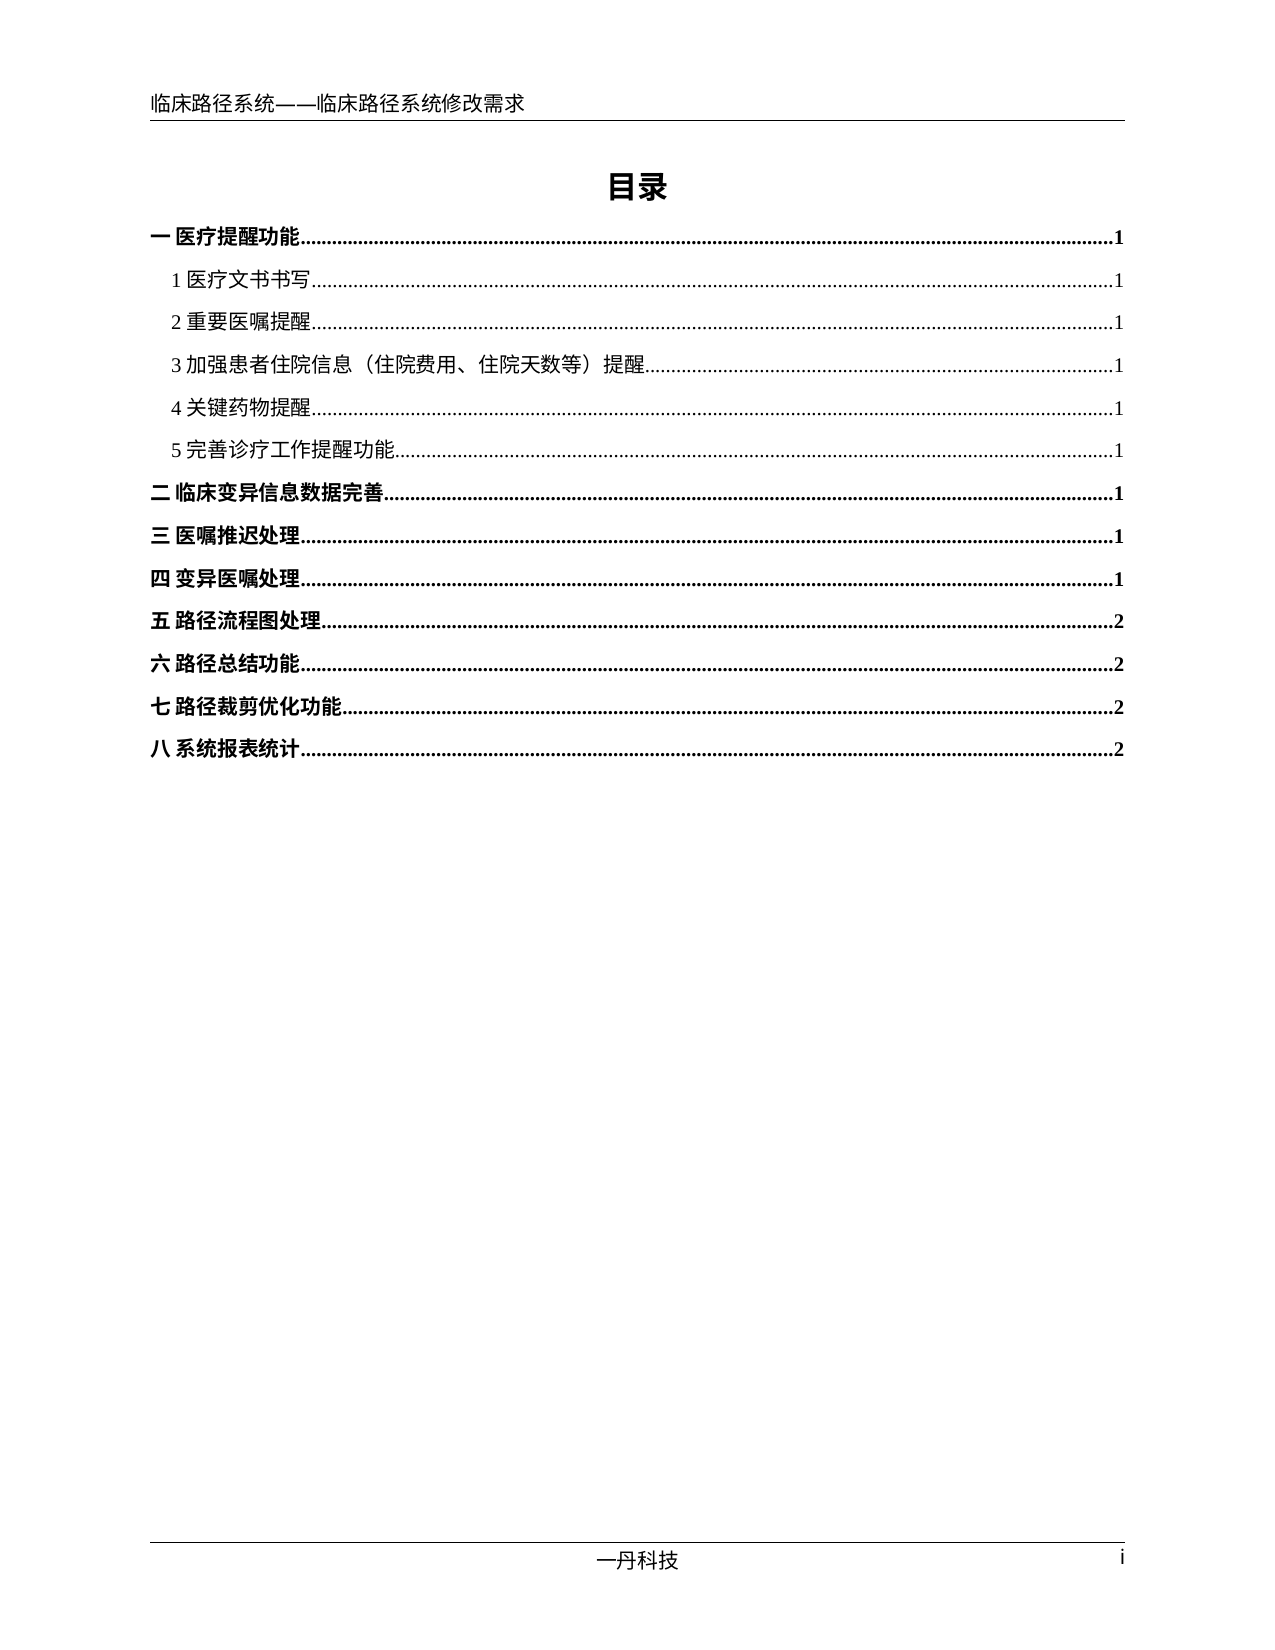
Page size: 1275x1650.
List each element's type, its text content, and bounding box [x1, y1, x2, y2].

text 3 加强患者住院信息（住院费用、住院天数等）提醒 1 [171, 348, 1125, 378]
text 七 路径裁剪优化功能 2 [150, 690, 1125, 720]
text 三 医嘱推迟处理 1 [150, 519, 1125, 549]
text 四 变异医嘱处理 1 [150, 562, 1125, 592]
text 六 路径总结功能 2 [150, 647, 1125, 677]
text 5 完善诊疗工作提醒功能 1 [171, 434, 1125, 464]
text 目录 [150, 162, 1125, 208]
text 2 重要医嘱提醒 1 [171, 306, 1125, 336]
text 八 系统报表统计 2 [150, 733, 1125, 763]
text 五 路径流程图处理 2 [150, 604, 1125, 635]
text 1 医疗文书书写 1 [171, 263, 1125, 293]
text 4 关键药物提醒 1 [171, 391, 1125, 421]
text 一 医疗提醒功能 1 [150, 220, 1125, 250]
text 二 临床变异信息数据完善 1 [150, 476, 1125, 507]
